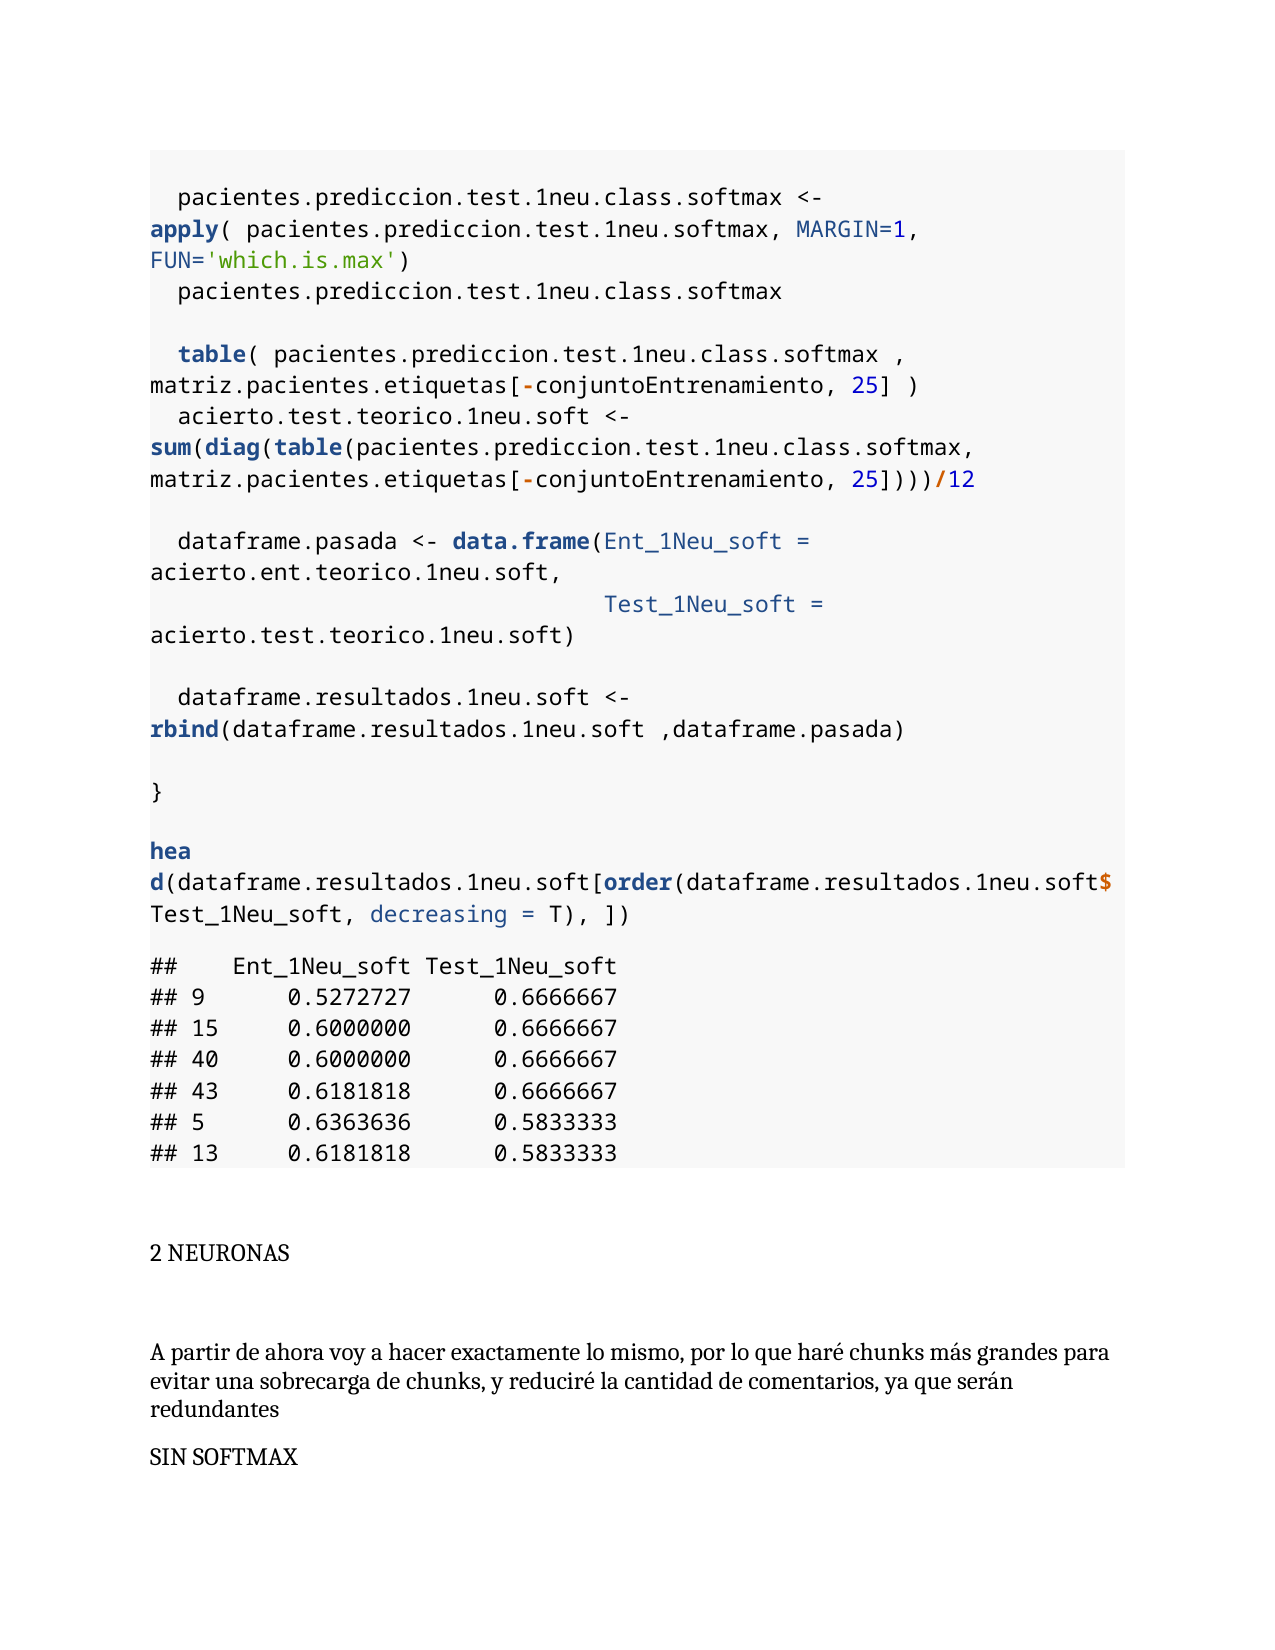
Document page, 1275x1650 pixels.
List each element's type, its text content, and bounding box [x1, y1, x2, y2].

text A partir de ahora voy a hacer exactamente lo mismo, por lo que haré chunks más grandes para evitar una sobrecarga de chunks, y reduciré la cantidad de comentarios, ya que serán redundantes [150, 1338, 1125, 1424]
